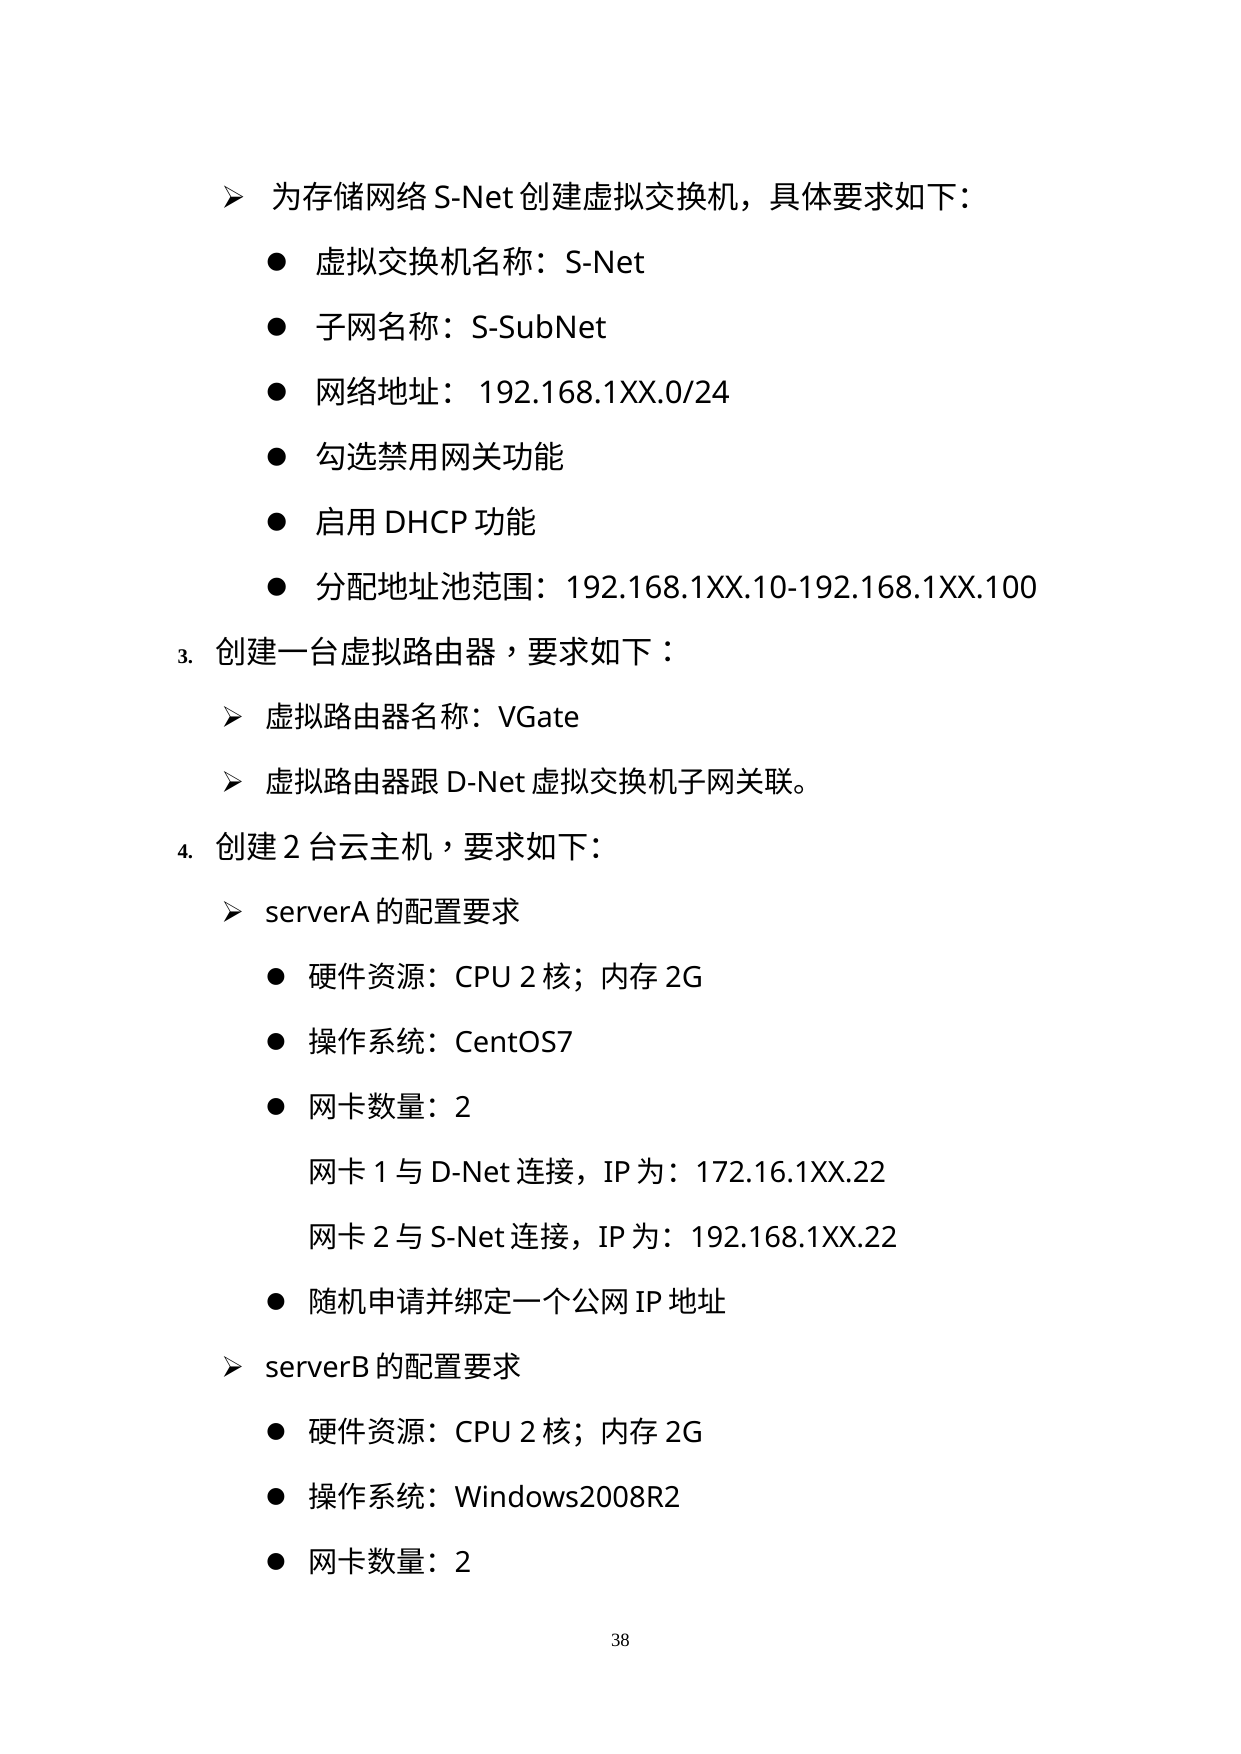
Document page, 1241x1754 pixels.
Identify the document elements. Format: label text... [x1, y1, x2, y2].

list 为存储网络S-Net创建虚拟交换机，具体要求如下： [221, 162, 1063, 227]
list 操作系统：CentOS7 [265, 1007, 1063, 1072]
list serverB的配置要求 [221, 1332, 1063, 1397]
list 网卡数量：2 [265, 1072, 1063, 1137]
list 操作系统：Windows2008R2 [265, 1462, 1063, 1527]
list 网卡2与S-Net连接，IP为：192.168.1XX.22 [308, 1202, 1063, 1267]
list 分配地址池范围：192.168.1XX.10-192.168.1XX.100 [265, 552, 1063, 617]
list 创建2台云主机，要求如下： [177, 812, 1063, 877]
list 网卡1与D-Net连接，IP为：172.16.1XX.22 [308, 1137, 1063, 1202]
list 网卡数量：2 [265, 1527, 1063, 1592]
list 勾选禁用网关功能 [265, 422, 1063, 487]
list 网络地址： 192.168.1XX.0/24 [265, 357, 1063, 422]
list 硬件资源：CPU 2核；内存 2G [265, 1397, 1063, 1462]
list 子网名称：S-SubNet [265, 292, 1063, 357]
list 随机申请并绑定一个公网IP地址 [265, 1267, 1063, 1332]
list 启用DHCP功能 [265, 487, 1063, 552]
list 硬件资源：CPU 2核；内存 2G [265, 942, 1063, 1007]
list serverA的配置要求 [221, 877, 1063, 942]
list 创建一台虚拟路由器，要求如下： [177, 617, 1063, 682]
list 虚拟路由器跟D-Net虚拟交换机子网关联。 [221, 747, 1063, 812]
list 虚拟交换机名称：S-Net [265, 227, 1063, 292]
list 虚拟路由器名称：VGate [221, 682, 1063, 747]
